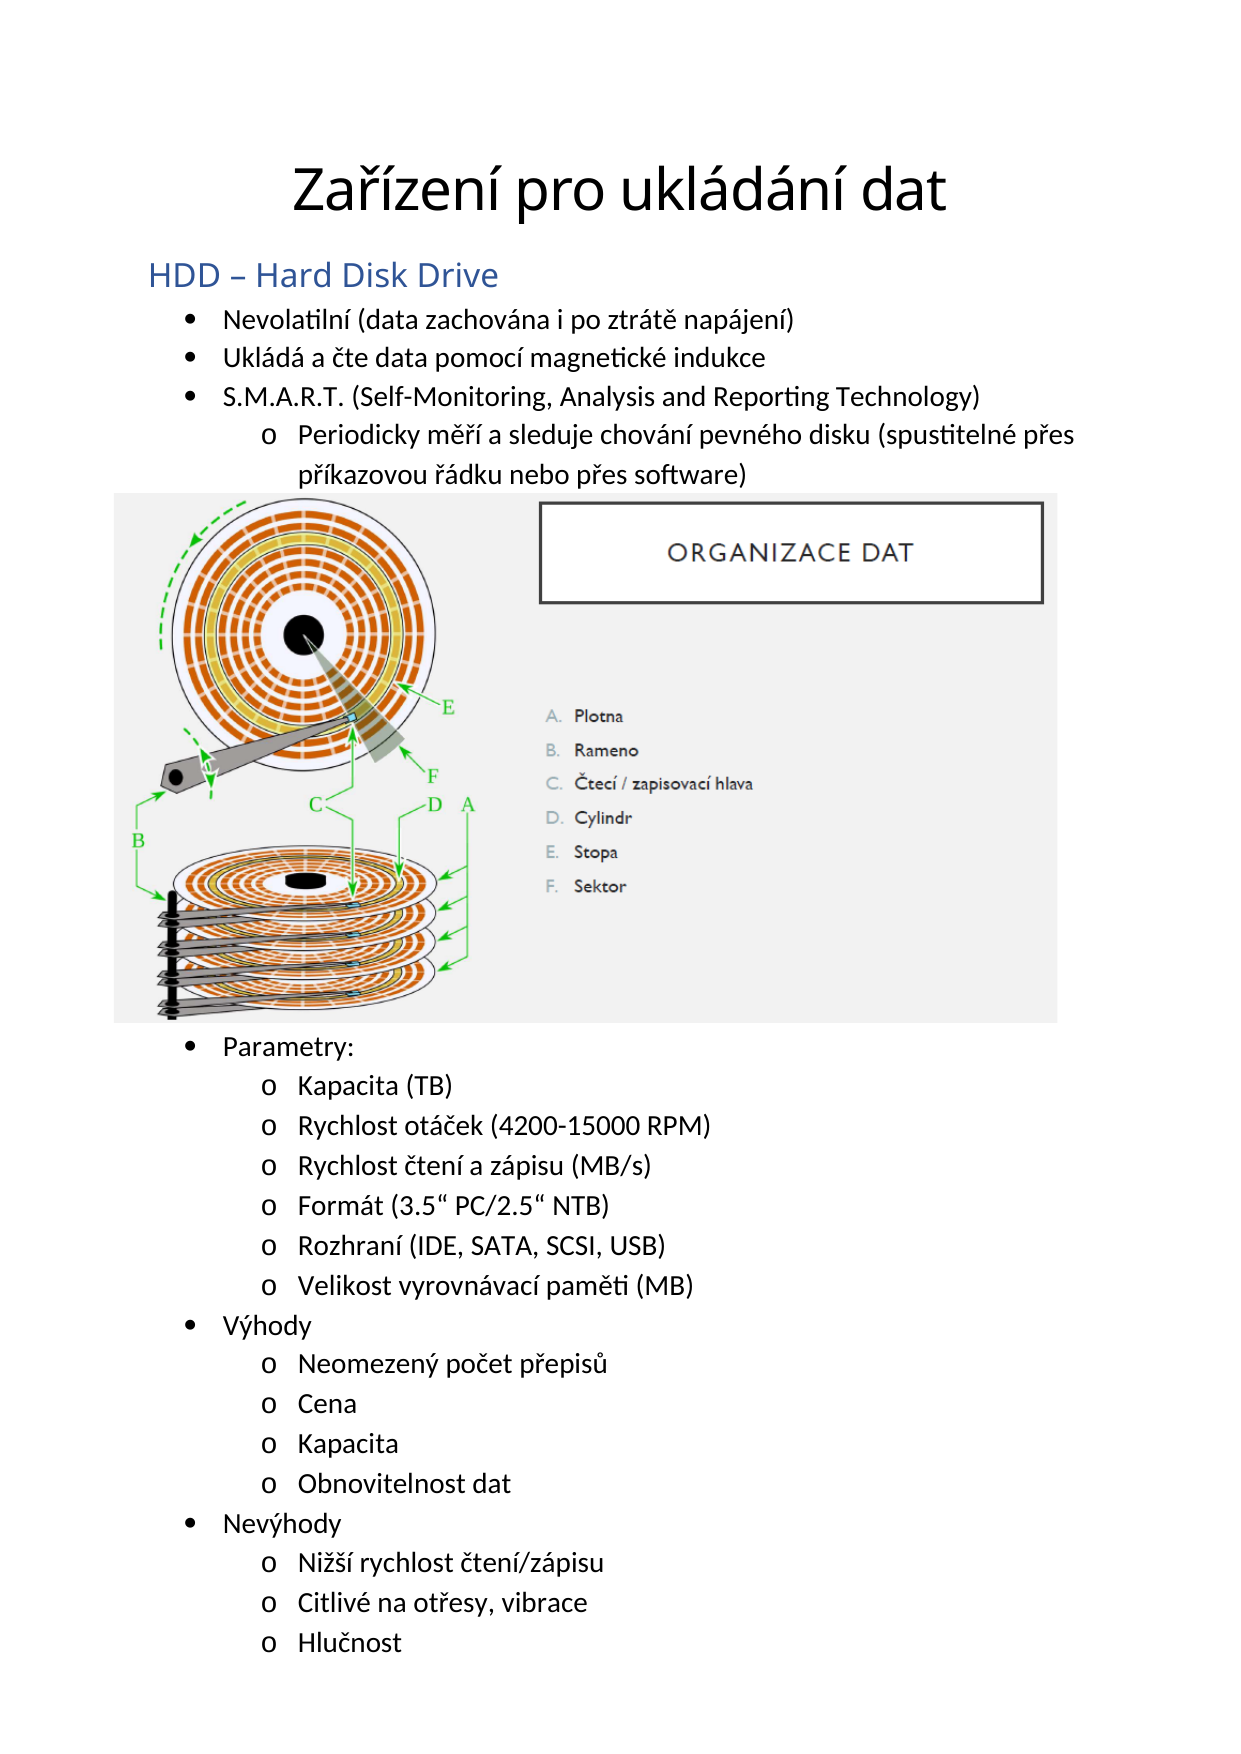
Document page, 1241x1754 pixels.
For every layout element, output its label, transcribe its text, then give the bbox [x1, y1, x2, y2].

list Nevolatilní (data zachována i po ztrátě napájení) [185, 301, 1093, 337]
list Hlučnost [260, 1624, 1093, 1661]
list Ukládá a čte data pomocí magnetické indukce [185, 339, 1093, 375]
subtitle HDD – Hard Disk Drive [148, 252, 1093, 297]
list Formát (3.5“ PC/2.5“ NTB) [260, 1187, 1093, 1224]
list Výhody [185, 1307, 1093, 1342]
list Rychlost otáček (4200-15000 RPM) [260, 1107, 1093, 1144]
list Velikost vyrovnávací paměti (MB) [260, 1267, 1093, 1304]
title Zařízení pro ukládání dat [148, 148, 1093, 227]
list S.M.A.R.T. (Self-Monitoring, Analysis and Reporting Technology) [185, 378, 1093, 413]
list Rychlost čtení a zápisu (MB/s) [260, 1147, 1093, 1184]
list Rozhraní (IDE, SATA, SCSI, USB) [260, 1227, 1093, 1264]
picture [113, 493, 1058, 1023]
list Neomezený počet přepisů [260, 1345, 1093, 1382]
list Cena [260, 1385, 1093, 1422]
list Periodicky měří a sleduje chování pevného disku (spustitelné přes příkazovou řádku nebo přes software) [260, 416, 1093, 492]
list Nižší rychlost čtení/zápisu [260, 1544, 1093, 1581]
list Obnovitelnost dat [260, 1465, 1093, 1502]
list Citlivé na otřesy, vibrace [260, 1584, 1093, 1621]
list Nevýhody [185, 1505, 1093, 1541]
list Kapacita [260, 1425, 1093, 1462]
list Kapacita (TB) [260, 1067, 1093, 1104]
